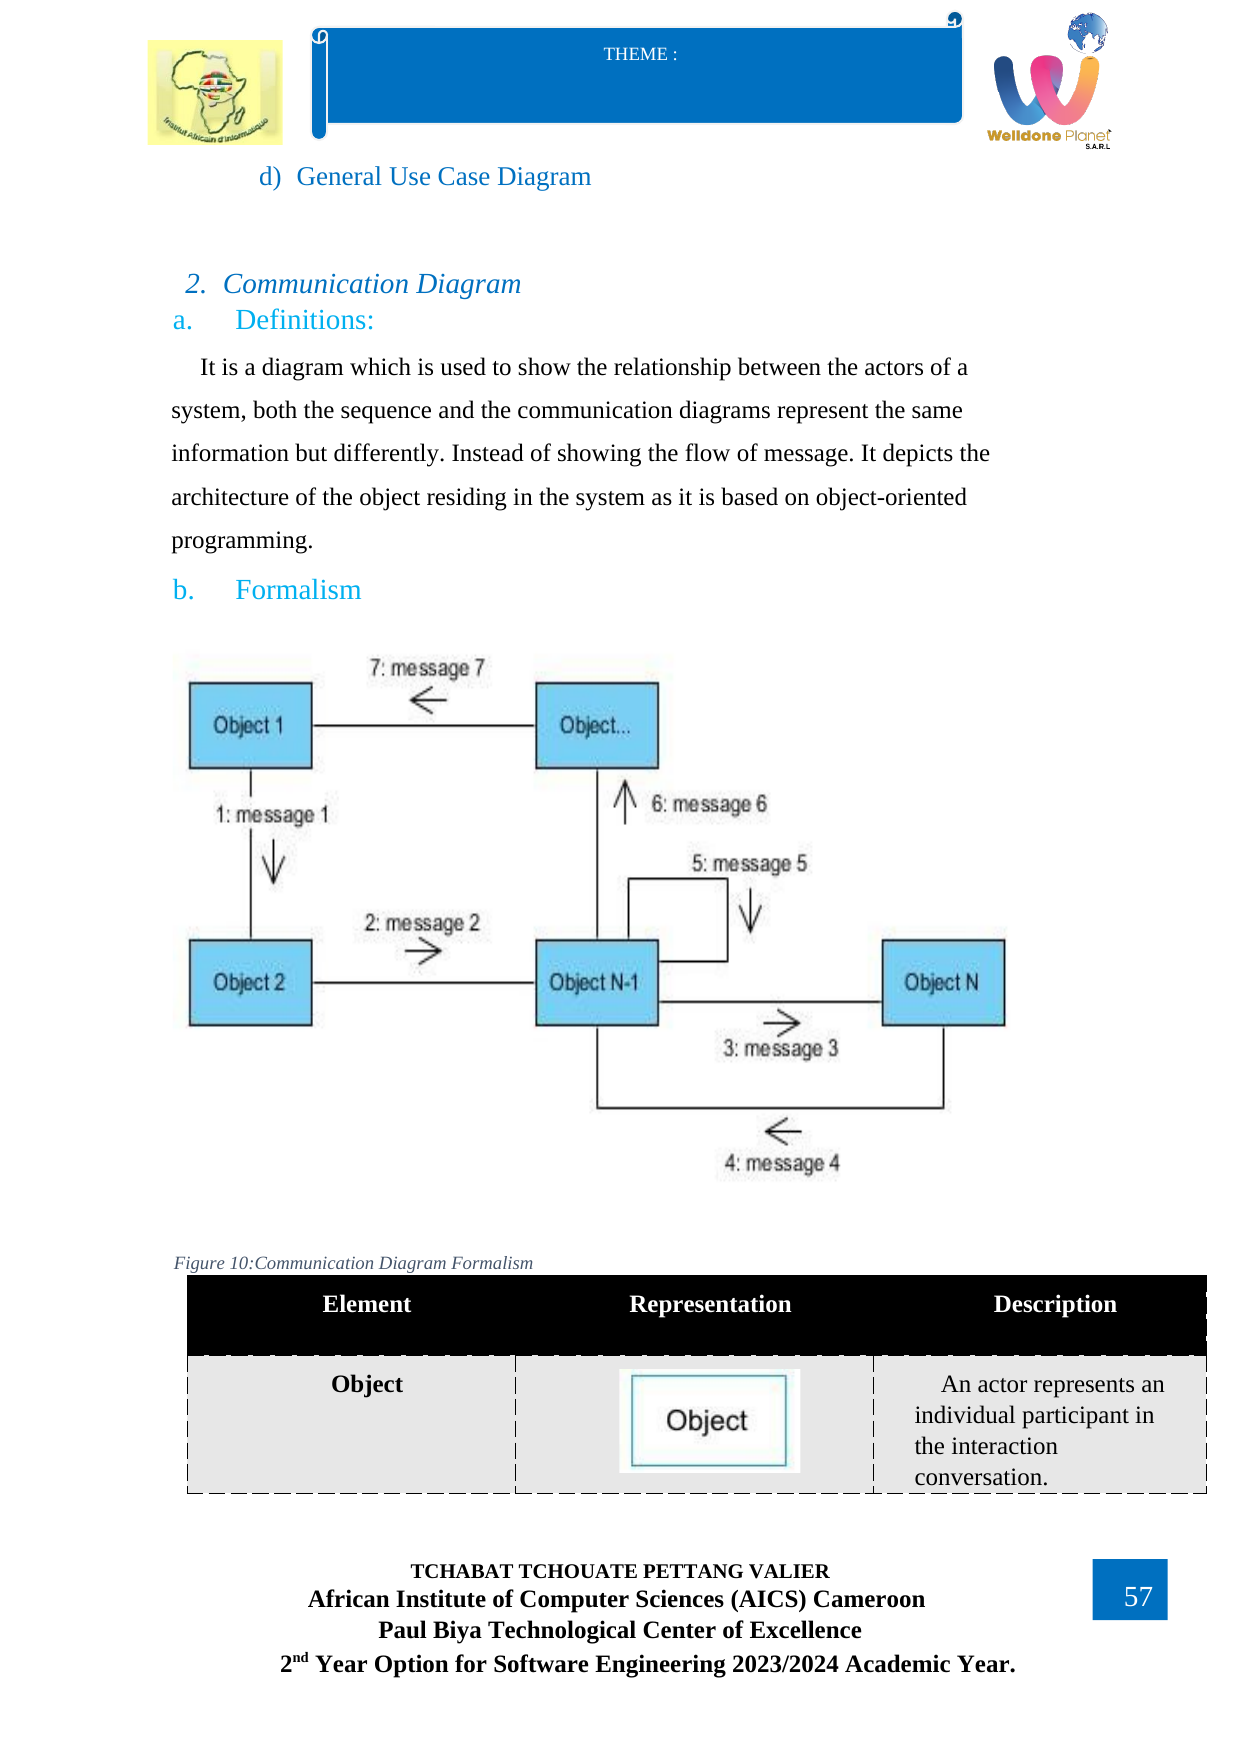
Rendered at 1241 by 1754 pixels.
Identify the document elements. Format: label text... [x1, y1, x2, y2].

list Definitions: [173, 302, 1093, 336]
picture [619, 1369, 801, 1473]
text Figure 10:Communication Diagram Formalism [174, 1252, 1093, 1273]
table_header Representation [515, 1275, 874, 1355]
text It is a diagram which is used to show the relationship between the actors of a system, both the sequence and the communication diagrams represent the same information but differently. Instead of showing the flow of message. It depicts the architecture of the object residing in the system as it is based on object-oriented programming. [171, 352, 999, 554]
picture [982, 10, 1118, 154]
table_cell An actor represents an individual participant in the interaction conversation. [874, 1355, 1206, 1493]
table_cell [515, 1355, 874, 1493]
subtitle General Use Case Diagram [259, 160, 1093, 191]
subtitle Communication Diagram [185, 266, 1093, 299]
picture [147, 40, 283, 145]
table_header Description [874, 1275, 1206, 1355]
picture [172, 621, 1098, 1233]
table_header Element [187, 1275, 515, 1355]
table_cell Object [187, 1355, 515, 1493]
list Formalism [173, 572, 1093, 606]
